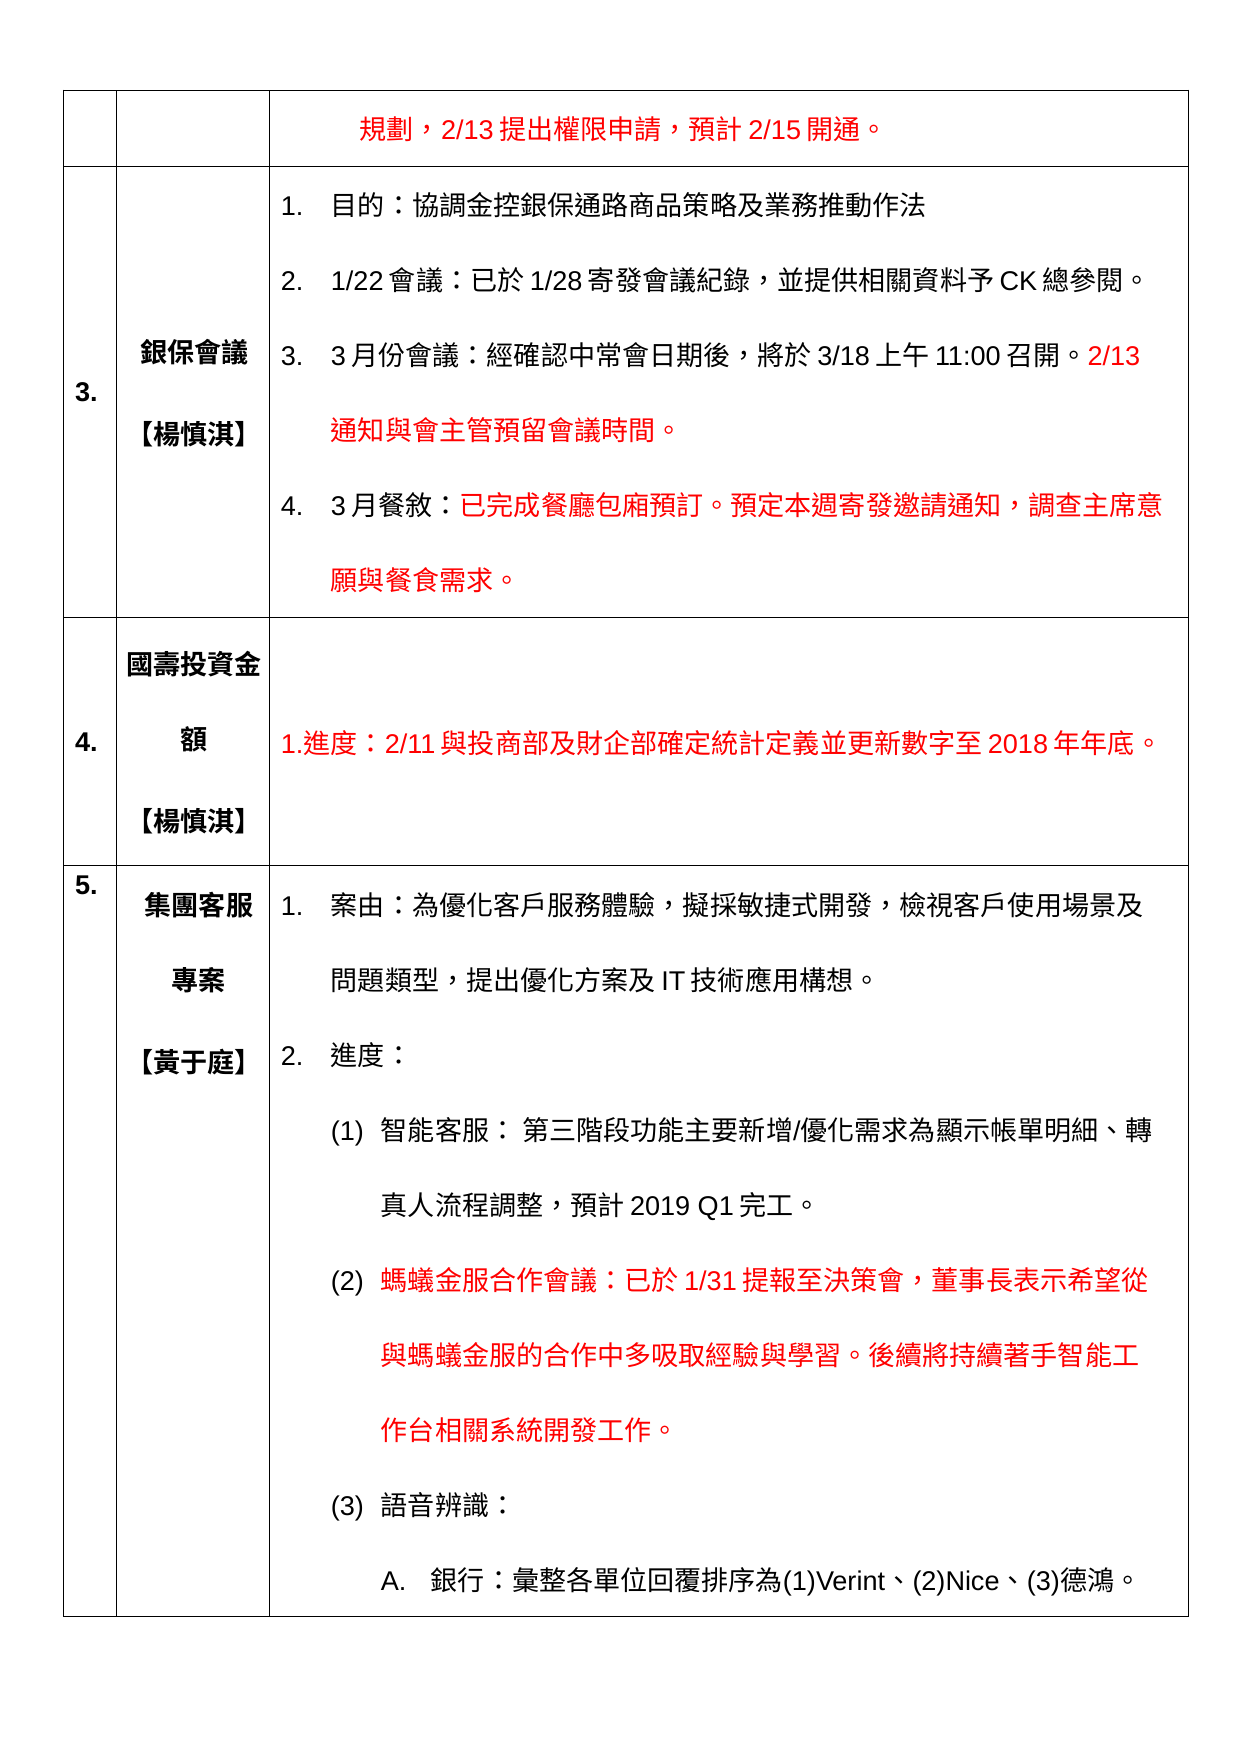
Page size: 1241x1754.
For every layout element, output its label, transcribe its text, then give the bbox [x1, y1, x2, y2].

table_cell 國壽投資金額 【楊慎淇】 [117, 618, 269, 865]
table_cell 目的：協調金控銀保通路商品策略及業務推動作法 1/22會議：已於1/28寄發會議紀錄，並提供相關資料予CK總參閱。 3月份會議：經確認中常會日期後，將於3/18上午11:00召開。2/13通知與會主管預留會議時間。 3月餐敘：已完成餐廳包廂預訂。預定本週寄發邀請通知，調查主席意願與餐食需求。 [270, 167, 1188, 617]
table_cell [64, 167, 116, 617]
table_cell 1.進度：2/11與投商部及財企部確定統計定義並更新數字至2018年年底。 [270, 618, 1188, 865]
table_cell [117, 91, 269, 166]
table_cell [64, 618, 116, 865]
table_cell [270, 866, 1188, 1616]
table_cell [270, 91, 1188, 166]
table_cell [64, 866, 116, 1616]
table_cell [64, 91, 116, 166]
table_cell 集團客服 專案 【黃于庭】 [117, 866, 269, 1616]
table_cell 銀保會議 【楊慎淇】 [117, 167, 269, 617]
